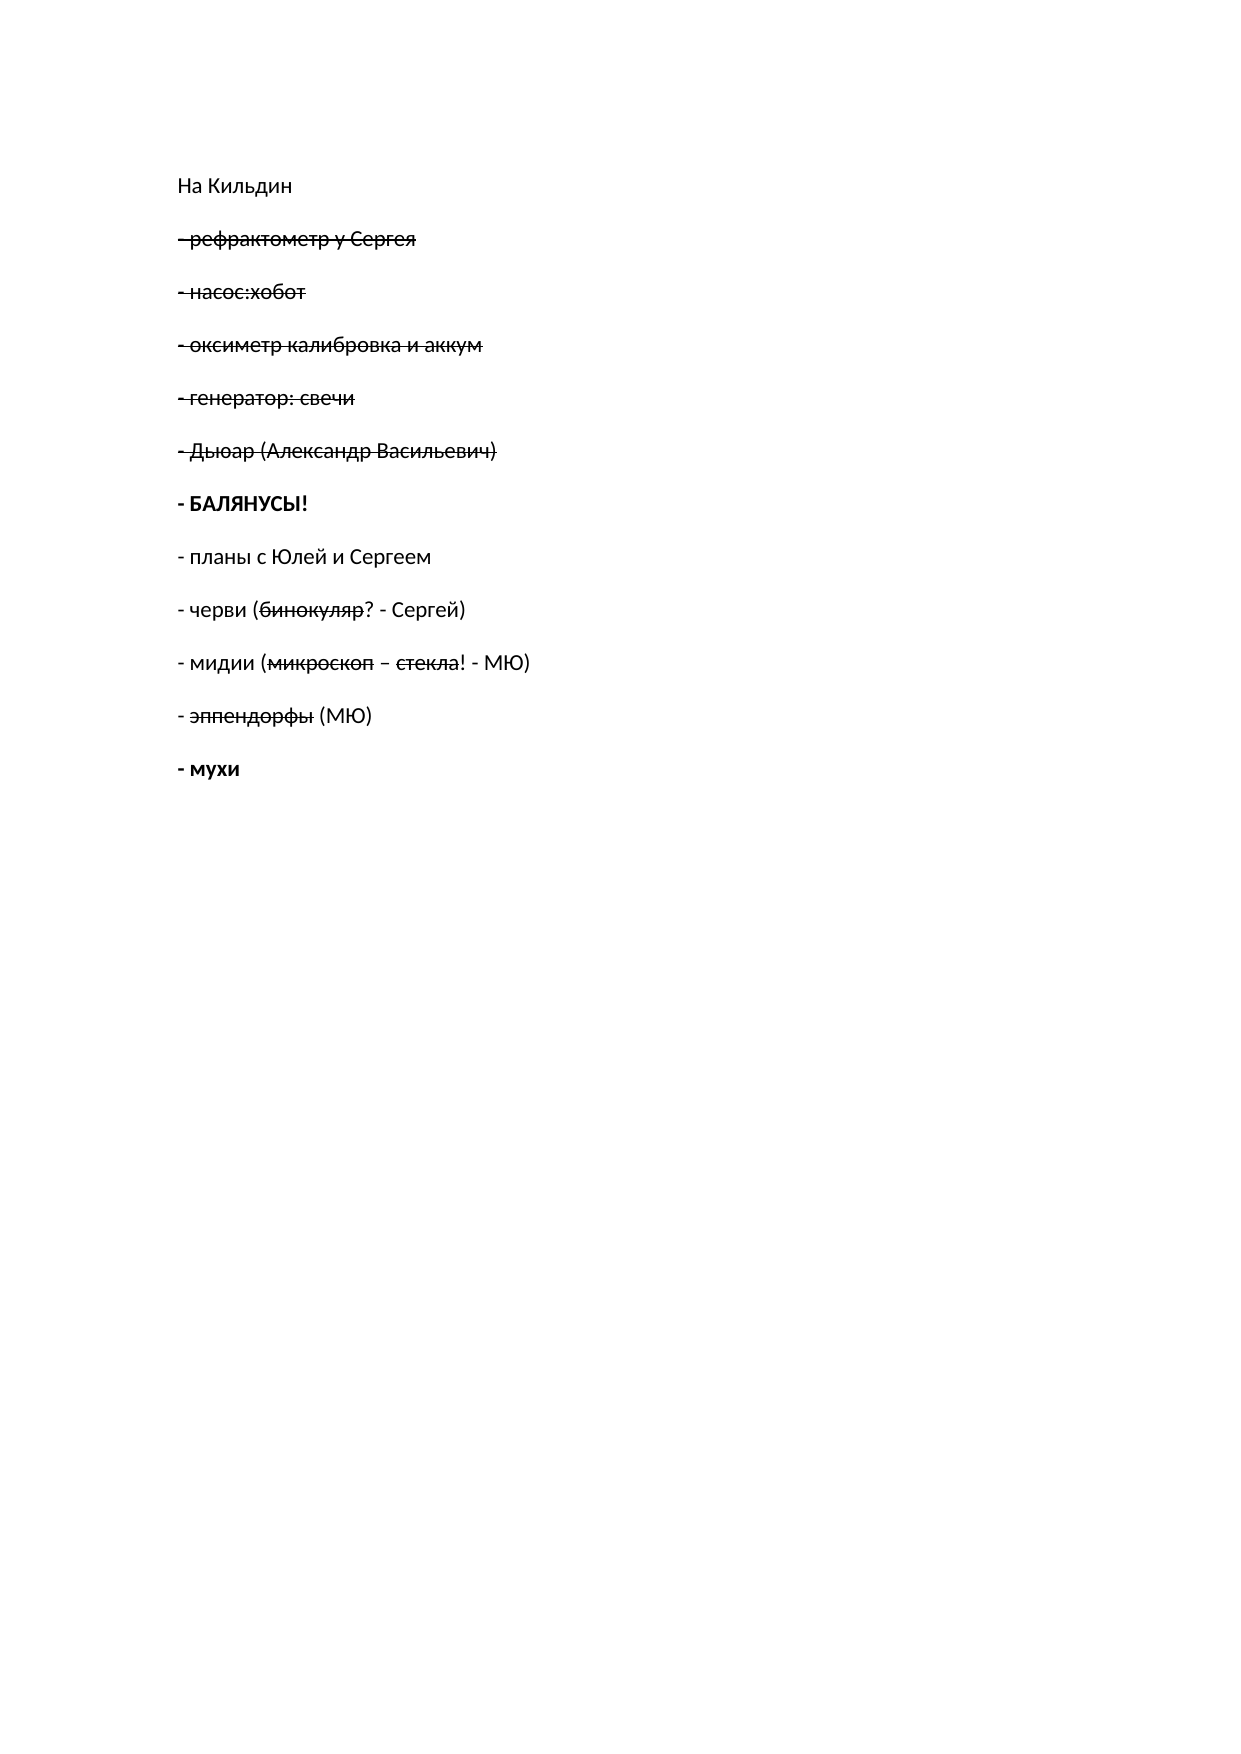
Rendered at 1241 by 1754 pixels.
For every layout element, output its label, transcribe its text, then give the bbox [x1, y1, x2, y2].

text - эппендорфы (МЮ) [177, 701, 1152, 729]
text - мидии (микроскоп – стекла! - МЮ) [177, 648, 1152, 676]
text - оксиметр калибровка и аккум [177, 330, 1152, 358]
text - мухи [177, 754, 1152, 782]
text - планы с Юлей и Сергеем [177, 542, 1152, 570]
text На Кильдин [177, 171, 1152, 199]
text - генератор: свечи [177, 383, 1152, 411]
text - рефрактометр у Сергея [177, 224, 1152, 252]
text - Дьюар (Александр Васильевич) [177, 436, 1152, 464]
text - насос:хобот [177, 277, 1152, 305]
text - черви (бинокуляр? - Сергей) [177, 595, 1152, 623]
text - БАЛЯНУСЫ! [177, 489, 1152, 517]
